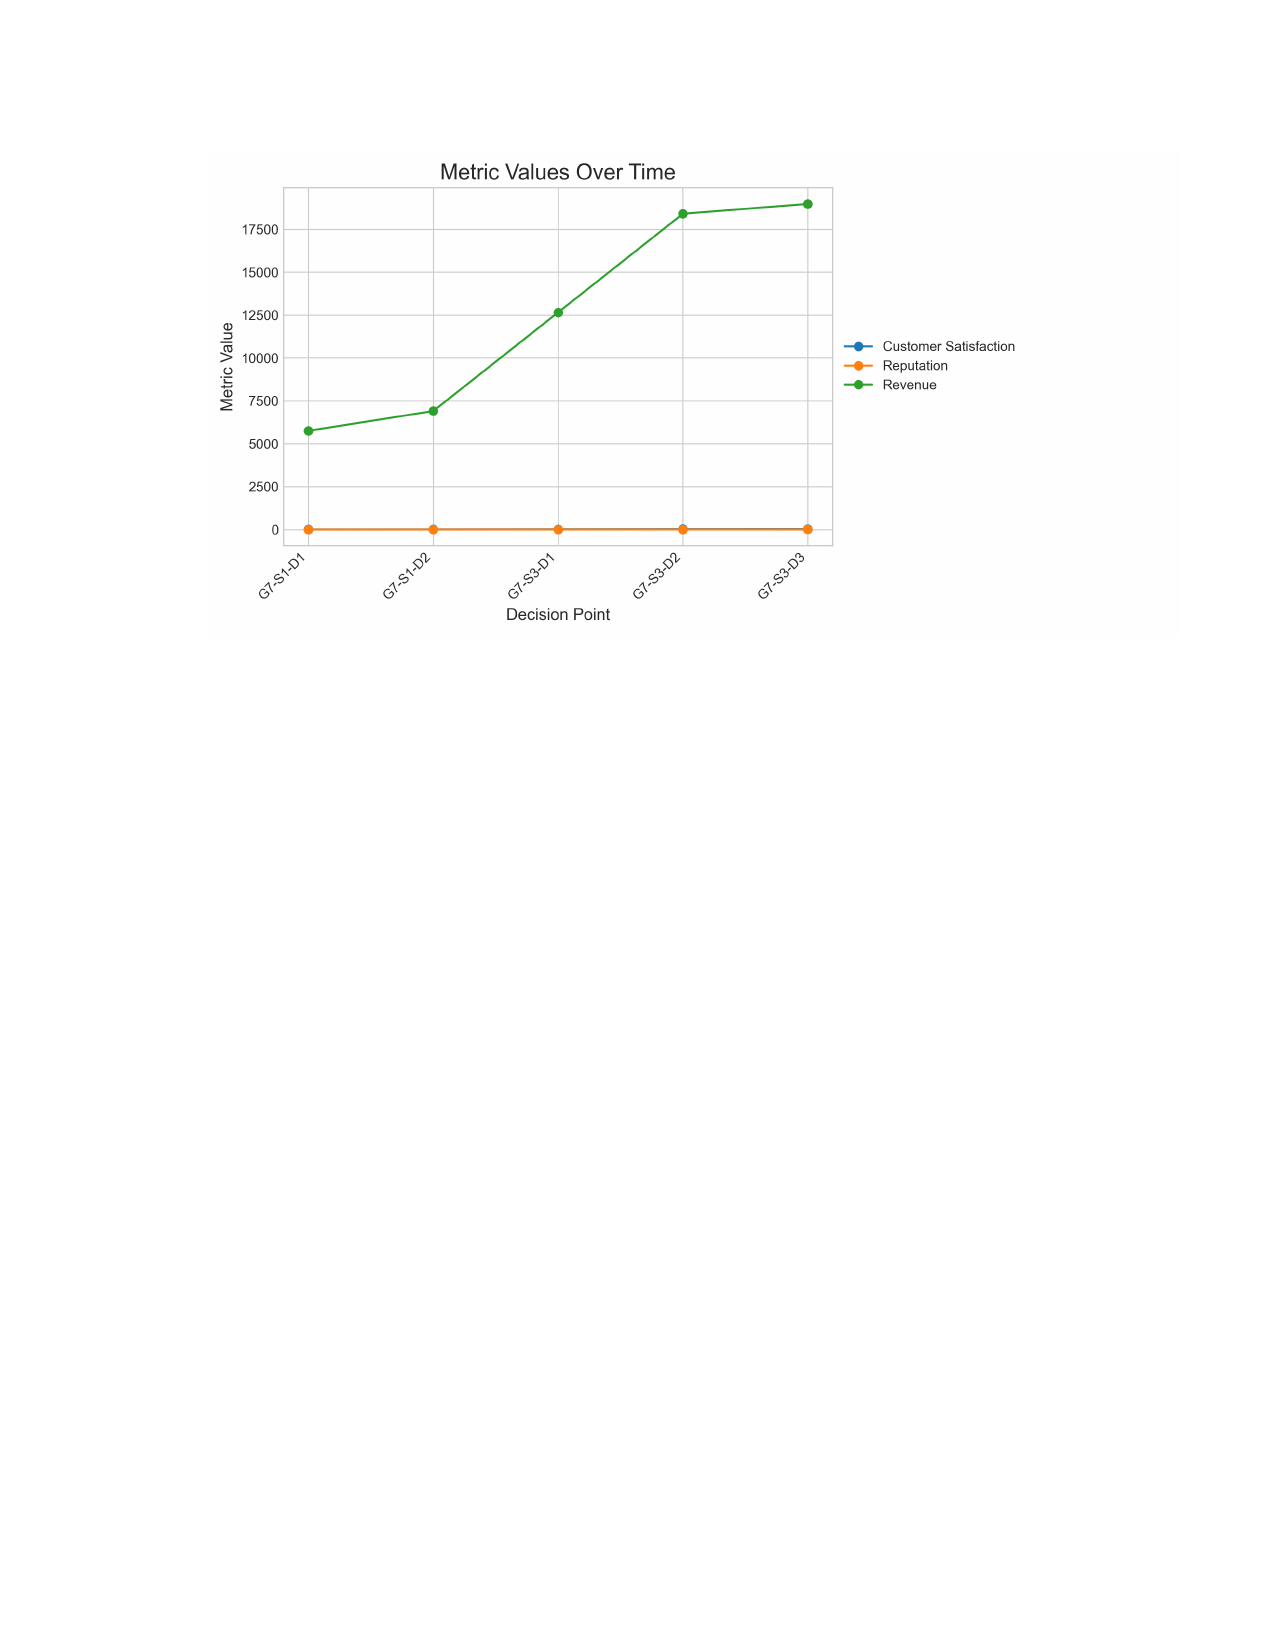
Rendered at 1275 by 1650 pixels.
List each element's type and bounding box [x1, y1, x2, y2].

picture [206, 150, 1182, 638]
